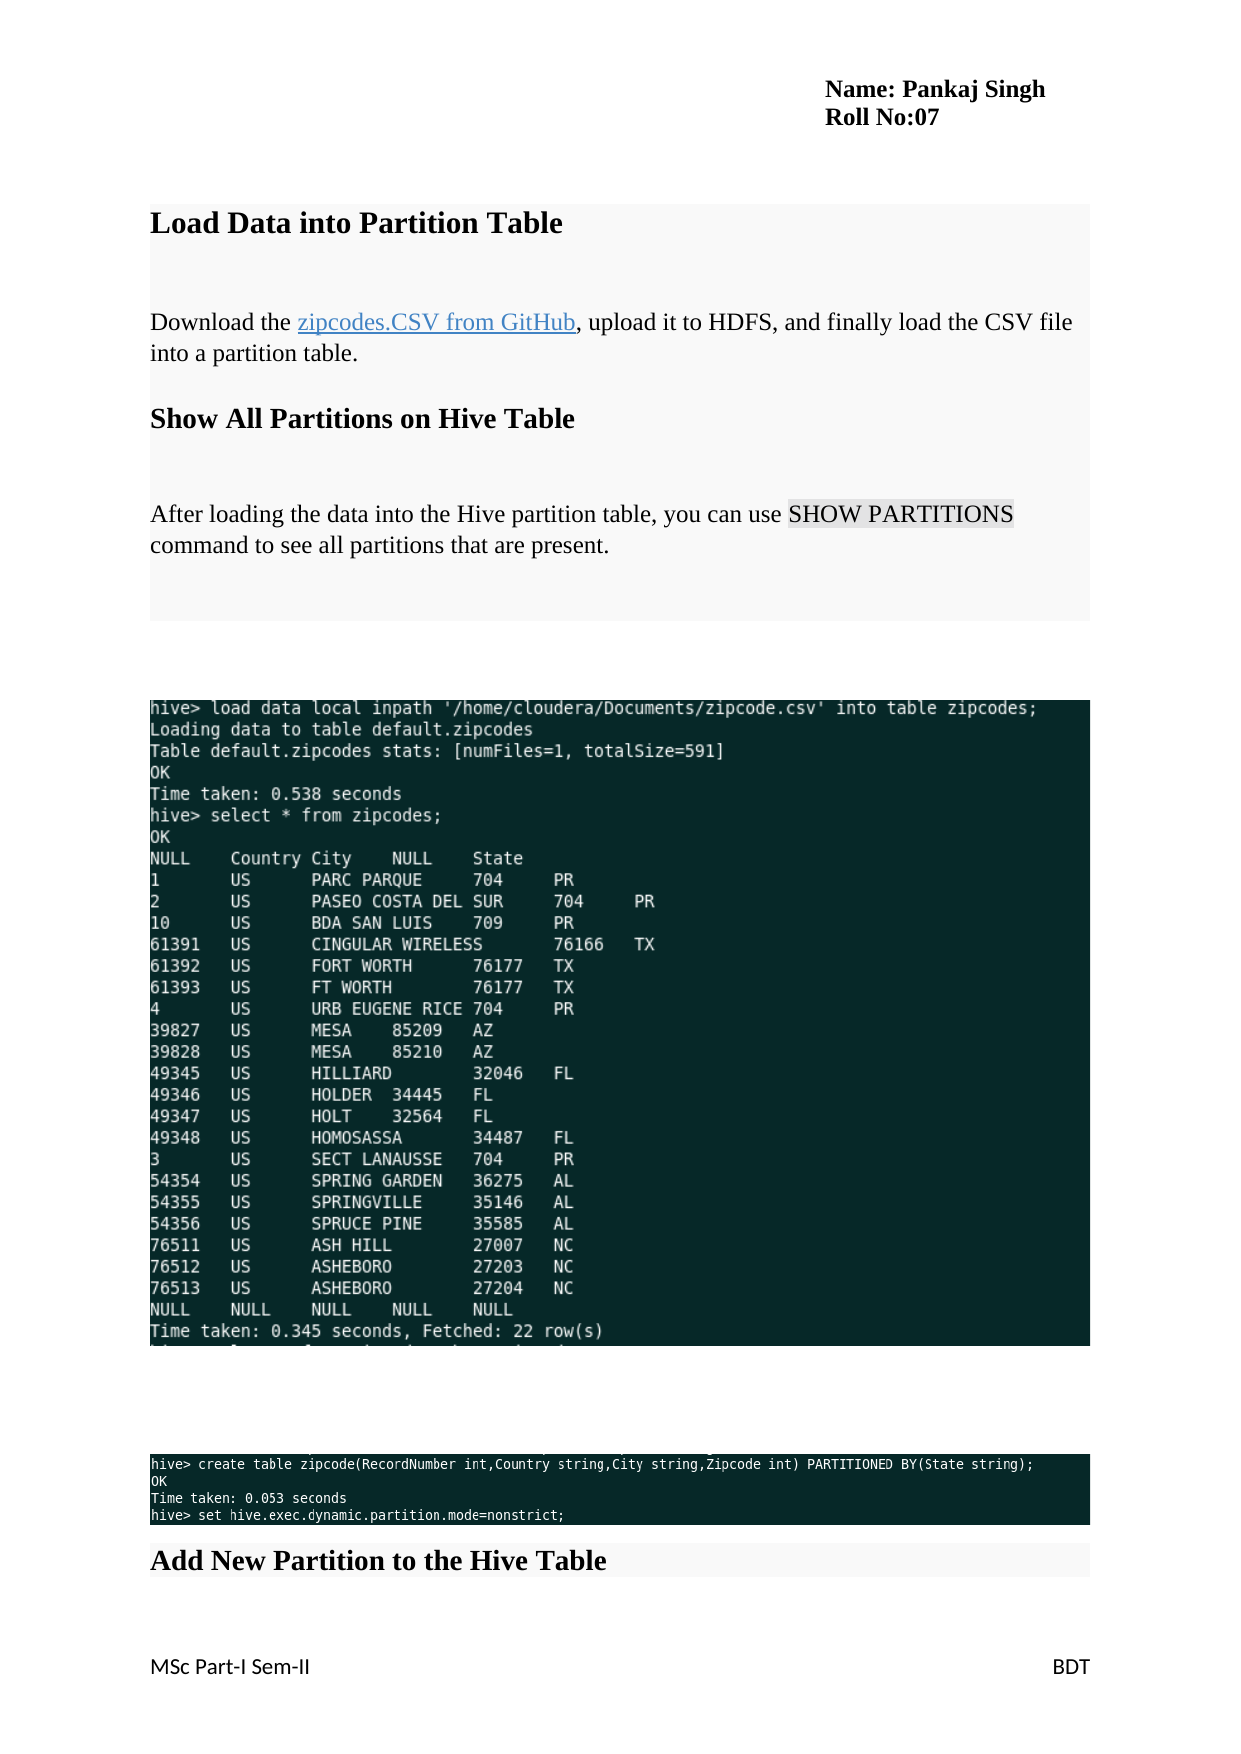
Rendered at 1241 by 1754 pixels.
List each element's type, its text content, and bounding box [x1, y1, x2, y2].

text After loading the data into the Hive partition table, you can use SHOW PARTITIONS command to see all partitions that are present. [150, 499, 1090, 559]
text Download the zipcodes.CSV from GitHub, upload it to HDFS, and finally load the CSV file into a partition table. [150, 307, 1090, 367]
subtitle Load Data into Partition Table [150, 204, 1090, 240]
subtitle Add New Partition to the Hive Table [150, 1543, 1090, 1577]
subtitle Show All Partitions on Hive Table [150, 401, 1090, 434]
picture [150, 700, 1091, 1346]
picture [150, 1454, 1091, 1525]
